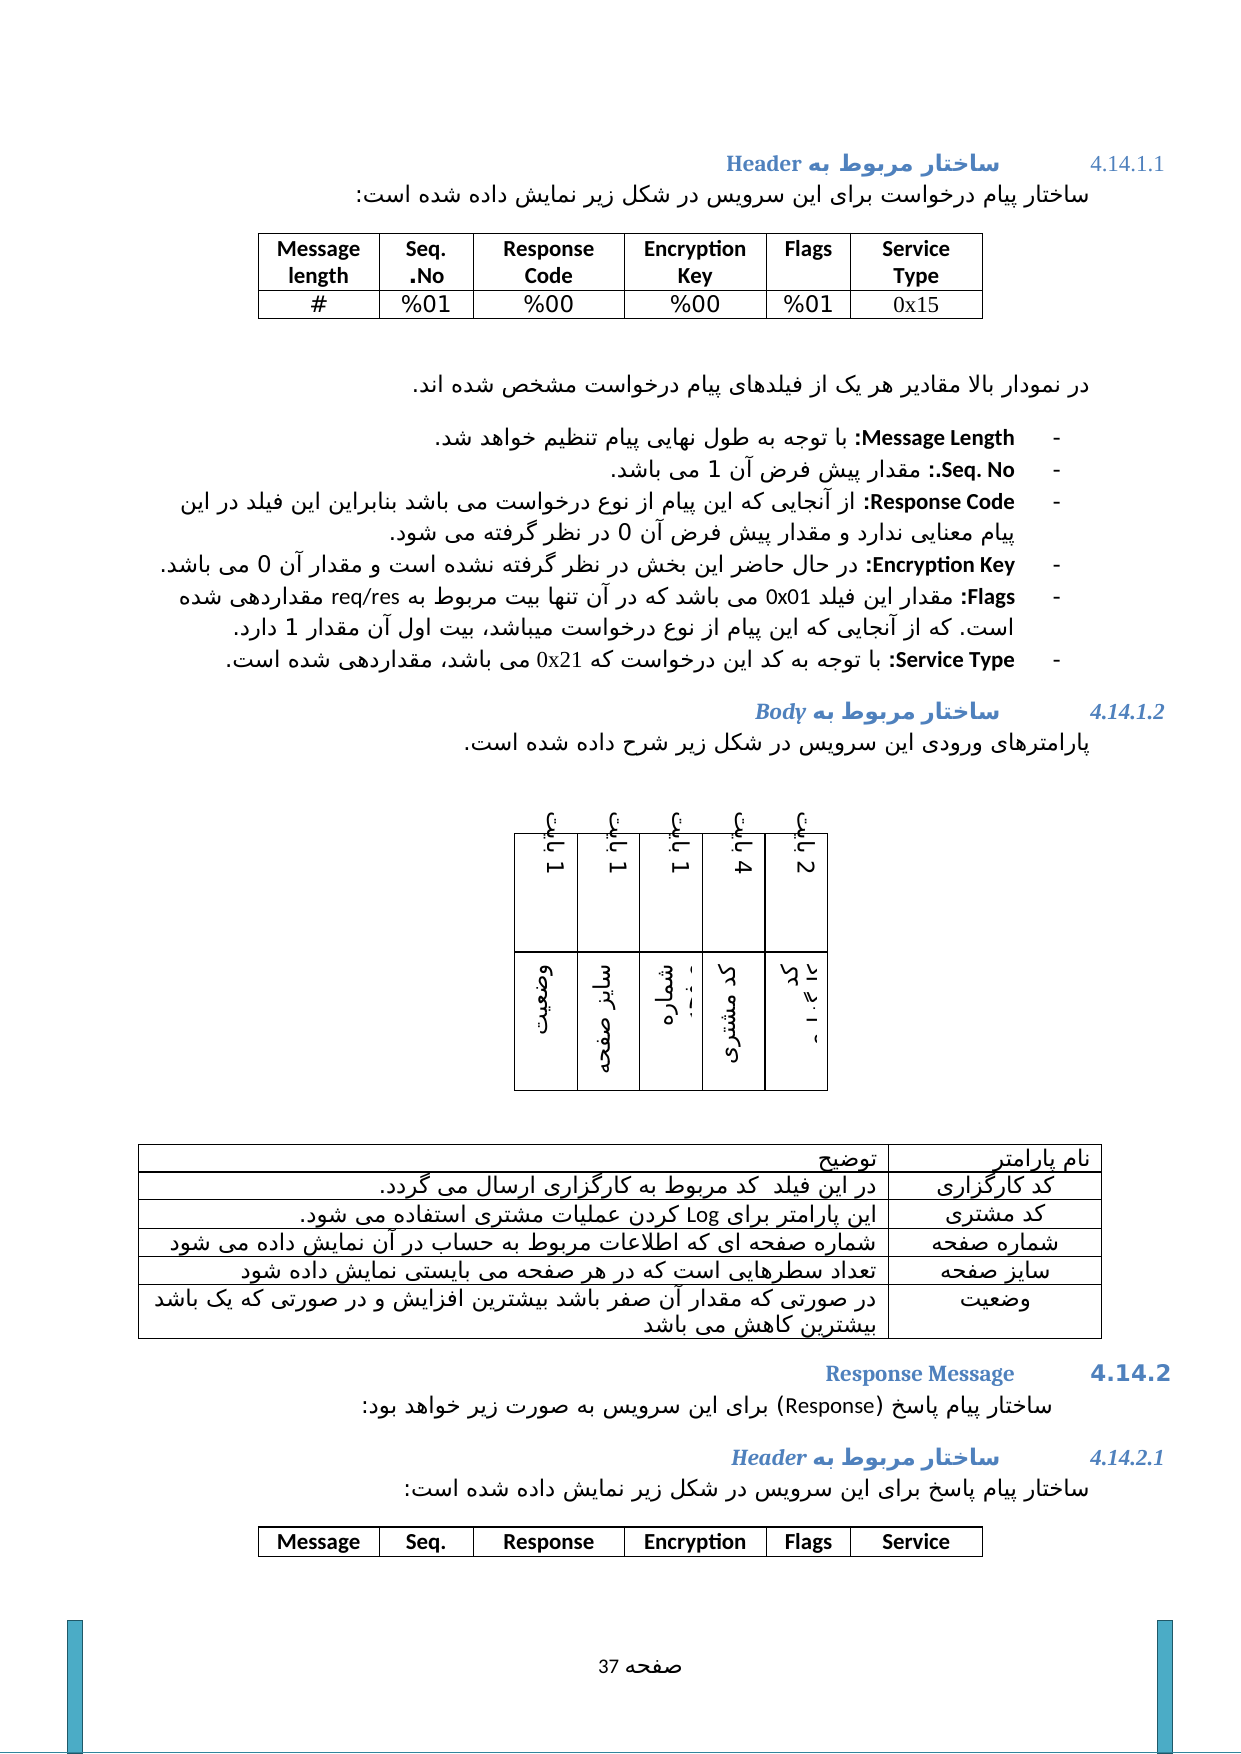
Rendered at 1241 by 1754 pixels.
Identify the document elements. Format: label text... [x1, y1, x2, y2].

table_cell شماره صفحه [889, 1229, 1101, 1256]
table_cell %00 [474, 291, 624, 317]
table_header Message length [259, 234, 379, 290]
table_cell این پارامتر برای Log کردن عملیات مشتری استفاده می شود. [139, 1200, 888, 1228]
table_cell در صورتی که مقدار آن صفر باشد بیشترین افزایش و در صورتی که یک باشد بیشترین کاهش می باشد [139, 1285, 888, 1338]
table_header 1 بایت [515, 834, 577, 951]
text در نمودار بالا مقادیر هر یک از فیلدهای پیام درخواست مشخص شده اند. [150, 371, 1090, 398]
list Message Length: با توجه به طول نهایی پیام تنظیم خواهد شد. [150, 423, 1053, 451]
table_header Seq. No. [380, 1528, 473, 1556]
table_cell %00 [625, 291, 766, 317]
table_header نام پارامتر [889, 1145, 1101, 1171]
table_cell 0x15 [851, 291, 982, 317]
table_cell شماره صفحه [640, 953, 702, 1090]
table_cell کد مشتری [889, 1200, 1101, 1228]
table_header Service Type [851, 1528, 982, 1556]
table_cell سایز صفحه [889, 1257, 1101, 1284]
table_header 1 بایت [578, 834, 639, 951]
text ساختار پیام پاسخ (Response) برای این سرویس به صورت زیر خواهد بود: [150, 1391, 1053, 1419]
table_header Service Type [851, 234, 982, 290]
table_header 4 بایت [703, 834, 764, 951]
list Flags: مقدار این فیلد 0x01 می باشد که در آن تنها بیت مربوط به req/res مقداردهی شده است. که از آنجایی که این پیام از نوع درخواست میباشد، بیت اول آن مقدار 1 دارد. [150, 582, 1053, 641]
table_header 1 بایت [640, 834, 702, 951]
table_header Encryption Key [625, 1528, 766, 1556]
table_header Message length [259, 1528, 379, 1556]
table_cell وضعیت [515, 953, 577, 1090]
table_header Flags [767, 234, 850, 290]
table_cell %01 [767, 291, 850, 317]
list Service Type: با توجه به کد این درخواست که 0x21 می باشد، مقداردهی شده است. [150, 645, 1053, 673]
table_header Seq. No. [380, 234, 473, 290]
table_cell کد کارگزاری [889, 1173, 1101, 1199]
text ساختار پیام درخواست برای این سرویس در شکل زیر نمایش داده شده است: [150, 181, 1090, 208]
table_cell %01 [380, 291, 473, 317]
table_header Flags [767, 1528, 850, 1556]
table_cell شماره صفحه ای که اطلاعات مربوط به حساب در آن نمایش داده می شود [139, 1229, 888, 1256]
subtitle ساختار مربوط به Header [150, 1444, 1090, 1471]
table_cell تعداد سطرهایی است که در هر صفحه می بایستی نمایش داده شود [139, 1257, 888, 1284]
list Encryption Key: در حال حاضر این بخش در نظر گرفته نشده است و مقدار آن 0 می باشد. [150, 550, 1053, 578]
table_cell کد کارگزاری [766, 953, 827, 1090]
text پارامترهای ورودی این سرویس در شکل زیر شرح داده شده است. [150, 729, 1090, 756]
text ساختار پیام پاسخ برای این سرویس در شکل زیر نمایش داده شده است: [150, 1475, 1090, 1502]
list Response Code: از آنجایی که این پیام از نوع درخواست می باشد بنابراین این فیلد در این پیام معنایی ندارد و مقدار پیش فرض آن 0 در نظر گرفته می شود. [150, 487, 1053, 546]
table_header Encryption Key [625, 234, 766, 290]
table_cell وضعیت [889, 1285, 1101, 1338]
subtitle ساختار مربوط به Body [150, 698, 1090, 725]
table_cell در این فیلد کد مربوط به کارگزاری ارسال می گردد. [139, 1173, 888, 1199]
table_cell سایز صفحه [578, 953, 639, 1090]
table_header Response Code [474, 234, 624, 290]
table_cell # [259, 291, 379, 317]
list Seq. No.: مقدار پیش فرض آن 1 می باشد. [150, 455, 1053, 483]
table_cell کد مشتری [703, 953, 764, 1090]
table_header 2 بایت [766, 834, 827, 951]
subtitle Response Message [150, 1360, 1090, 1387]
subtitle ساختار مربوط به Header [150, 150, 1090, 177]
table_header توضیح [139, 1145, 888, 1171]
table_header Response Code [474, 1528, 624, 1556]
